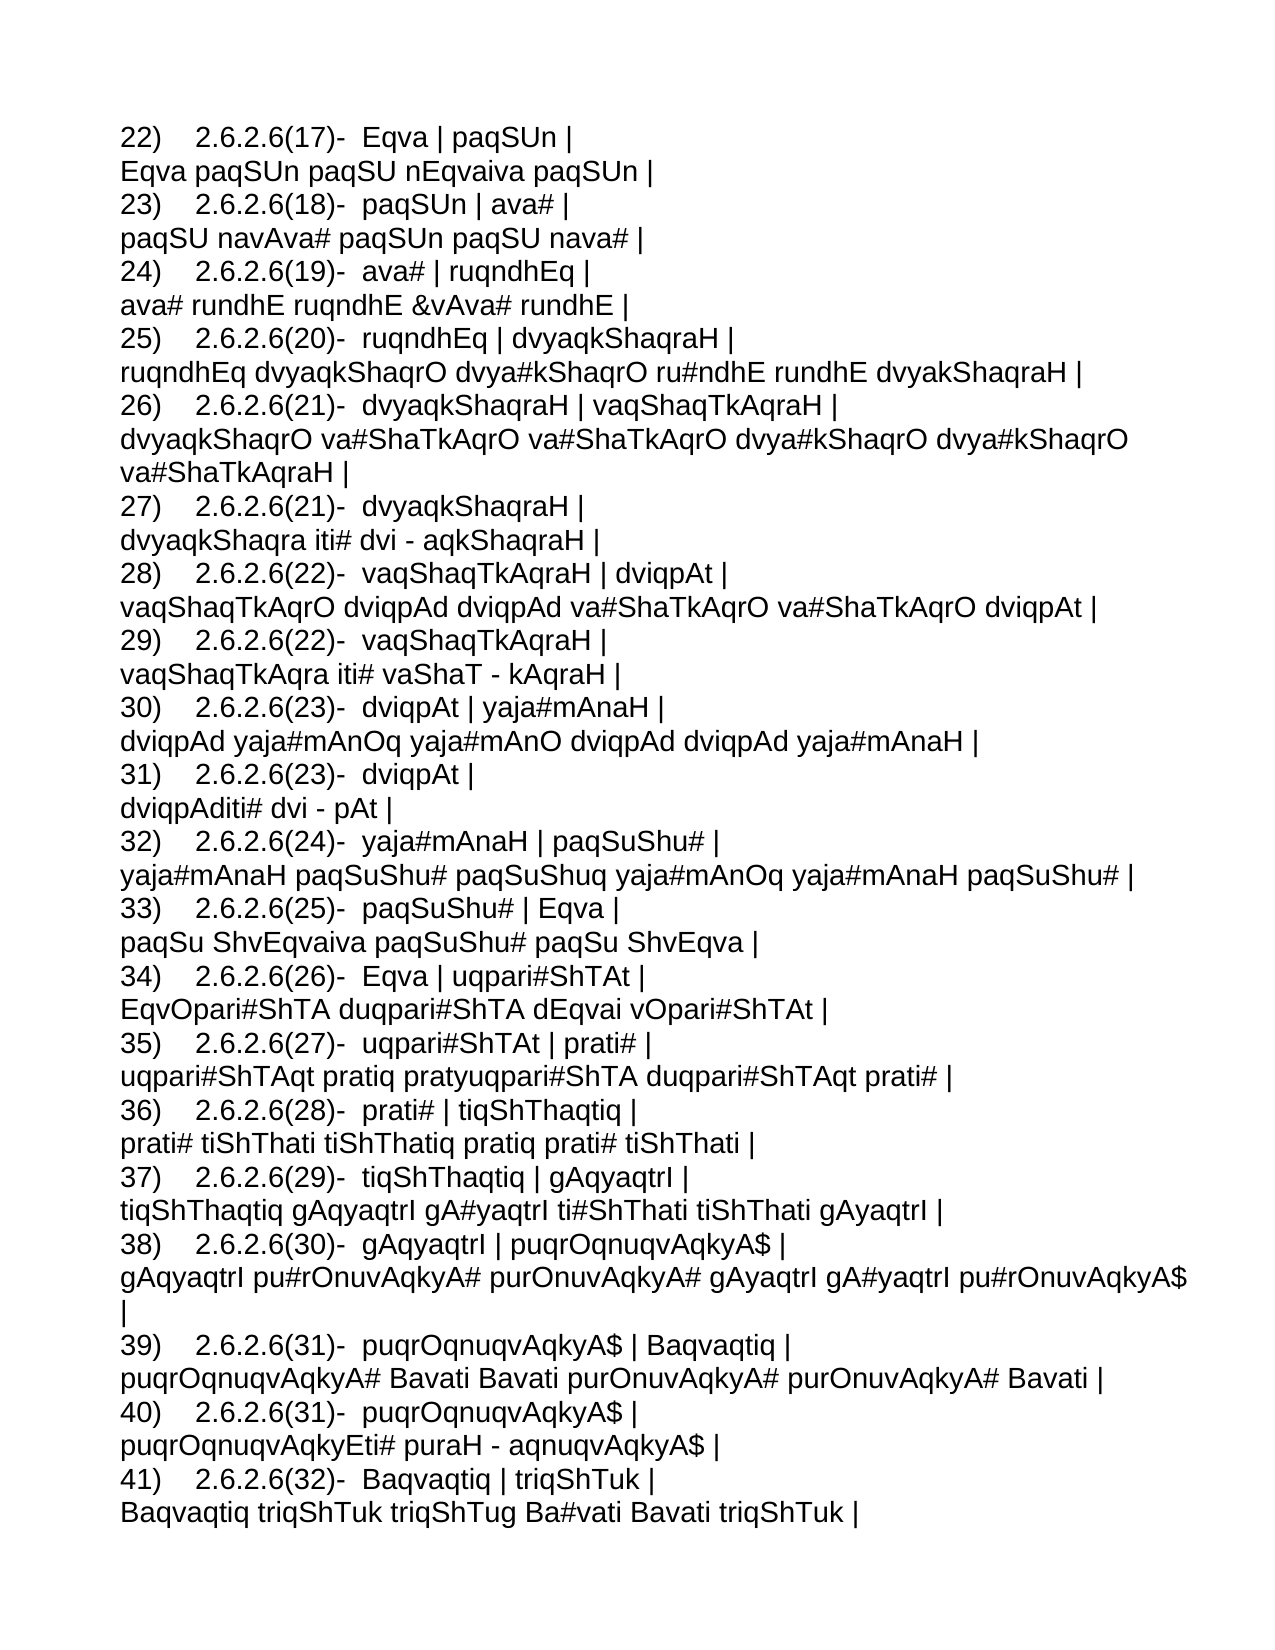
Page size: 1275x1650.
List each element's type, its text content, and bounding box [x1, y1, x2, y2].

text 25) 2.6.2.6(20)- ruqndhEq | dvyaqkShaqraH | [120, 321, 1200, 355]
text 35) 2.6.2.6(27)- uqpari#ShTAt | prati# | [120, 1026, 1200, 1059]
text 40) 2.6.2.6(31)- puqrOqnuqvAqkyA$ | [120, 1394, 1200, 1428]
text Eqva paqSUn paqSU nEqvaiva paqSUn | [120, 153, 1200, 187]
text 39) 2.6.2.6(31)- puqrOqnuqvAqkyA$ | Baqvaqtiq | [120, 1327, 1200, 1361]
text 31) 2.6.2.6(23)- dviqpAt | [120, 757, 1200, 791]
text 41) 2.6.2.6(32)- Baqvaqtiq | triqShTuk | [120, 1462, 1200, 1495]
text dviqpAditi# dvi - pAt | [120, 791, 1200, 824]
text 33) 2.6.2.6(25)- paqSuShu# | Eqva | [120, 891, 1200, 925]
text gAqyaqtrI pu#rOnuvAqkyA# purOnuvAqkyA# gAyaqtrI gA#yaqtrI pu#rOnuvAqkyA$ | [120, 1260, 1200, 1327]
text 28) 2.6.2.6(22)- vaqShaqTkAqraH | dviqpAt | [120, 556, 1200, 589]
text paqSu ShvEqvaiva paqSuShu# paqSu ShvEqva | [120, 925, 1200, 958]
text dvyaqkShaqra iti# dvi - aqkShaqraH | [120, 522, 1200, 556]
text 24) 2.6.2.6(19)- ava# | ruqndhEq | [120, 254, 1200, 288]
text 38) 2.6.2.6(30)- gAqyaqtrI | puqrOqnuqvAqkyA$ | [120, 1227, 1200, 1260]
text puqrOqnuqvAqkyA# Bavati Bavati purOnuvAqkyA# purOnuvAqkyA# Bavati | [120, 1361, 1200, 1394]
text 34) 2.6.2.6(26)- Eqva | uqpari#ShTAt | [120, 958, 1200, 992]
text 27) 2.6.2.6(21)- dvyaqkShaqraH | [120, 489, 1200, 522]
text Baqvaqtiq triqShTuk triqShTug Ba#vati Bavati triqShTuk | [120, 1495, 1200, 1529]
text ruqndhEq dvyaqkShaqrO dvya#kShaqrO ru#ndhE rundhE dvyakShaqraH | [120, 355, 1200, 388]
text dviqpAd yaja#mAnOq yaja#mAnO dviqpAd dviqpAd yaja#mAnaH | [120, 724, 1200, 757]
text vaqShaqTkAqrO dviqpAd dviqpAd va#ShaTkAqrO va#ShaTkAqrO dviqpAt | [120, 589, 1200, 623]
text prati# tiShThati tiShThatiq pratiq prati# tiShThati | [120, 1126, 1200, 1160]
text 32) 2.6.2.6(24)- yaja#mAnaH | paqSuShu# | [120, 824, 1200, 858]
text paqSU navAva# paqSUn paqSU nava# | [120, 221, 1200, 254]
text puqrOqnuqvAqkyEti# puraH - aqnuqvAqkyA$ | [120, 1428, 1200, 1462]
text vaqShaqTkAqra iti# vaShaT - kAqraH | [120, 657, 1200, 690]
text tiqShThaqtiq gAqyaqtrI gA#yaqtrI ti#ShThati tiShThati gAyaqtrI | [120, 1193, 1200, 1227]
text 29) 2.6.2.6(22)- vaqShaqTkAqraH | [120, 623, 1200, 657]
text 36) 2.6.2.6(28)- prati# | tiqShThaqtiq | [120, 1093, 1200, 1126]
text 26) 2.6.2.6(21)- dvyaqkShaqraH | vaqShaqTkAqraH | [120, 388, 1200, 422]
text 22) 2.6.2.6(17)- Eqva | paqSUn | [120, 120, 1200, 153]
text dvyaqkShaqrO va#ShaTkAqrO va#ShaTkAqrO dvya#kShaqrO dvya#kShaqrO va#ShaTkAqraH | [120, 422, 1200, 489]
text EqvOpari#ShTA duqpari#ShTA dEqvai vOpari#ShTAt | [120, 992, 1200, 1026]
text 37) 2.6.2.6(29)- tiqShThaqtiq | gAqyaqtrI | [120, 1160, 1200, 1193]
text yaja#mAnaH paqSuShu# paqSuShuq yaja#mAnOq yaja#mAnaH paqSuShu# | [120, 858, 1200, 891]
text uqpari#ShTAqt pratiq pratyuqpari#ShTA duqpari#ShTAqt prati# | [120, 1059, 1200, 1093]
text 30) 2.6.2.6(23)- dviqpAt | yaja#mAnaH | [120, 690, 1200, 724]
text 23) 2.6.2.6(18)- paqSUn | ava# | [120, 187, 1200, 221]
text ava# rundhE ruqndhE &vAva# rundhE | [120, 288, 1200, 321]
